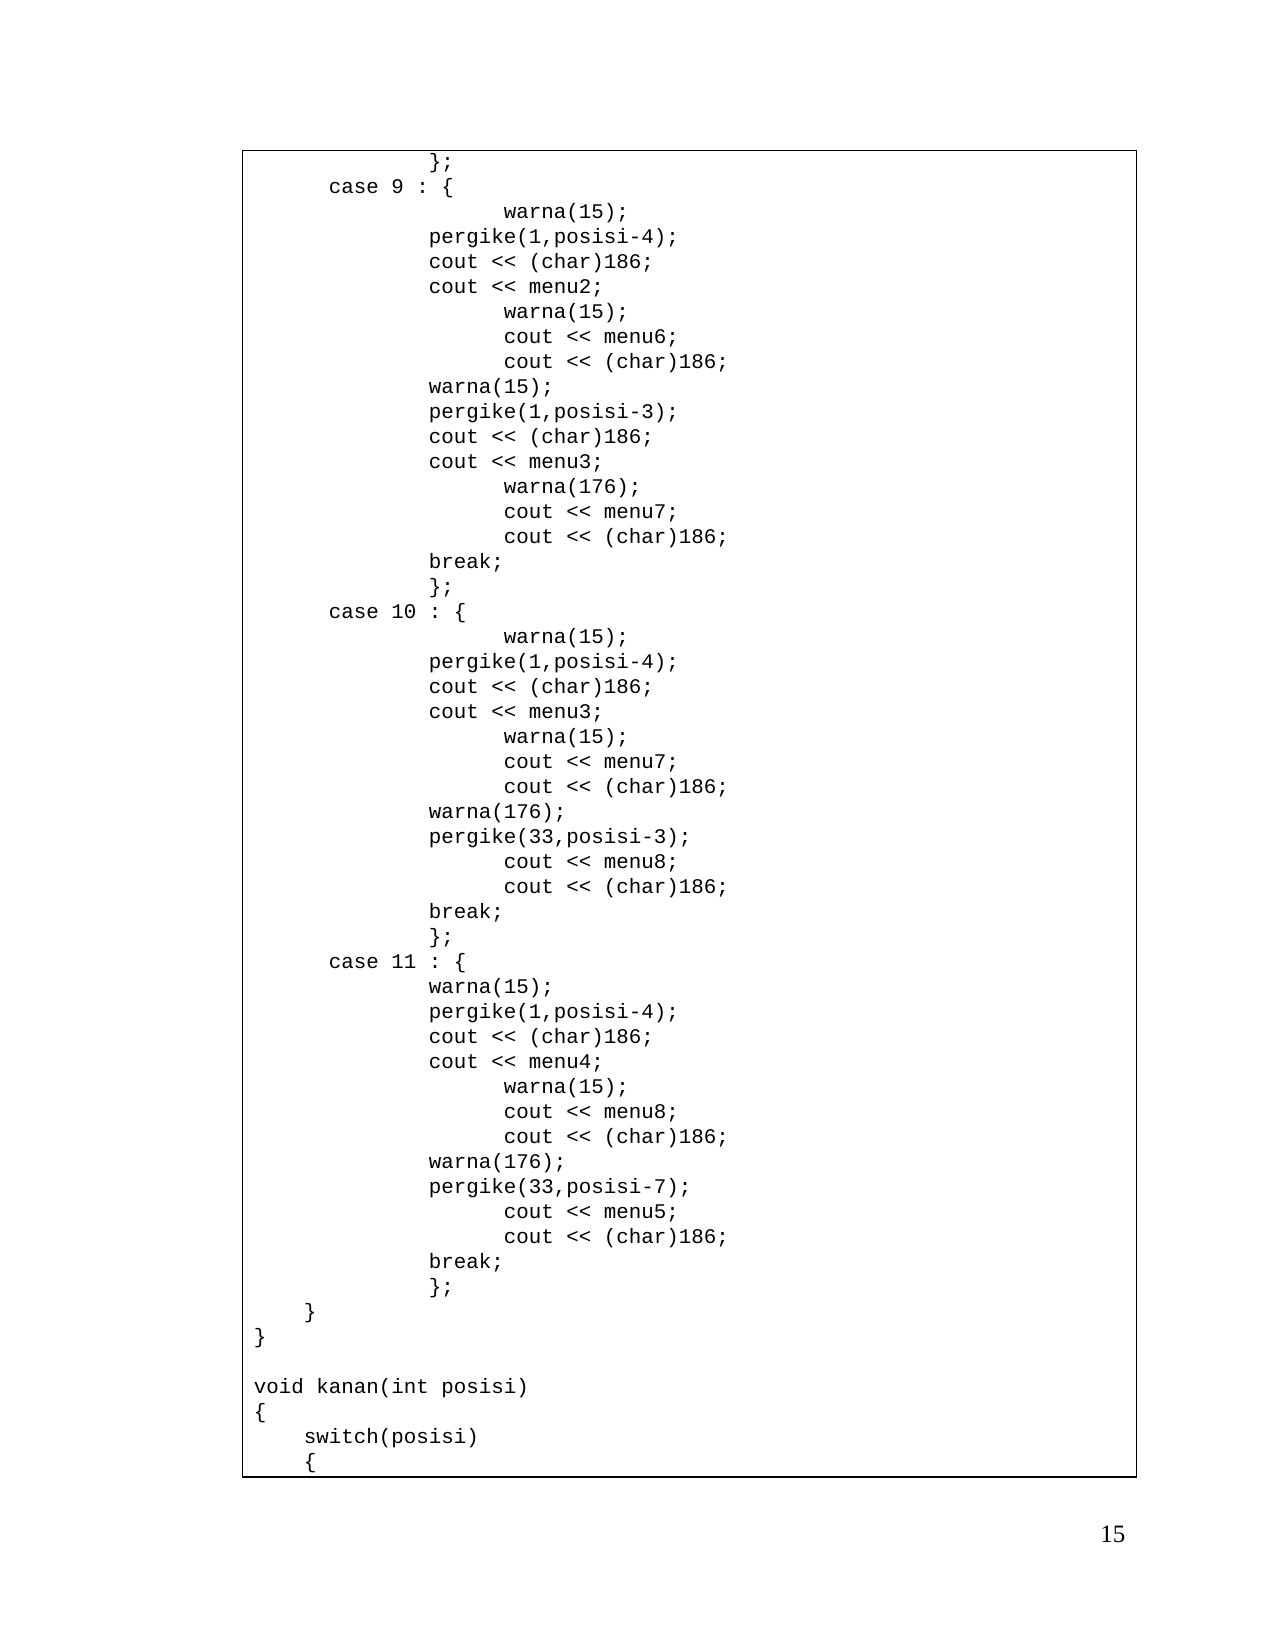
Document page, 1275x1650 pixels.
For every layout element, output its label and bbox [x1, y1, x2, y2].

table_header [243, 151, 1136, 1476]
